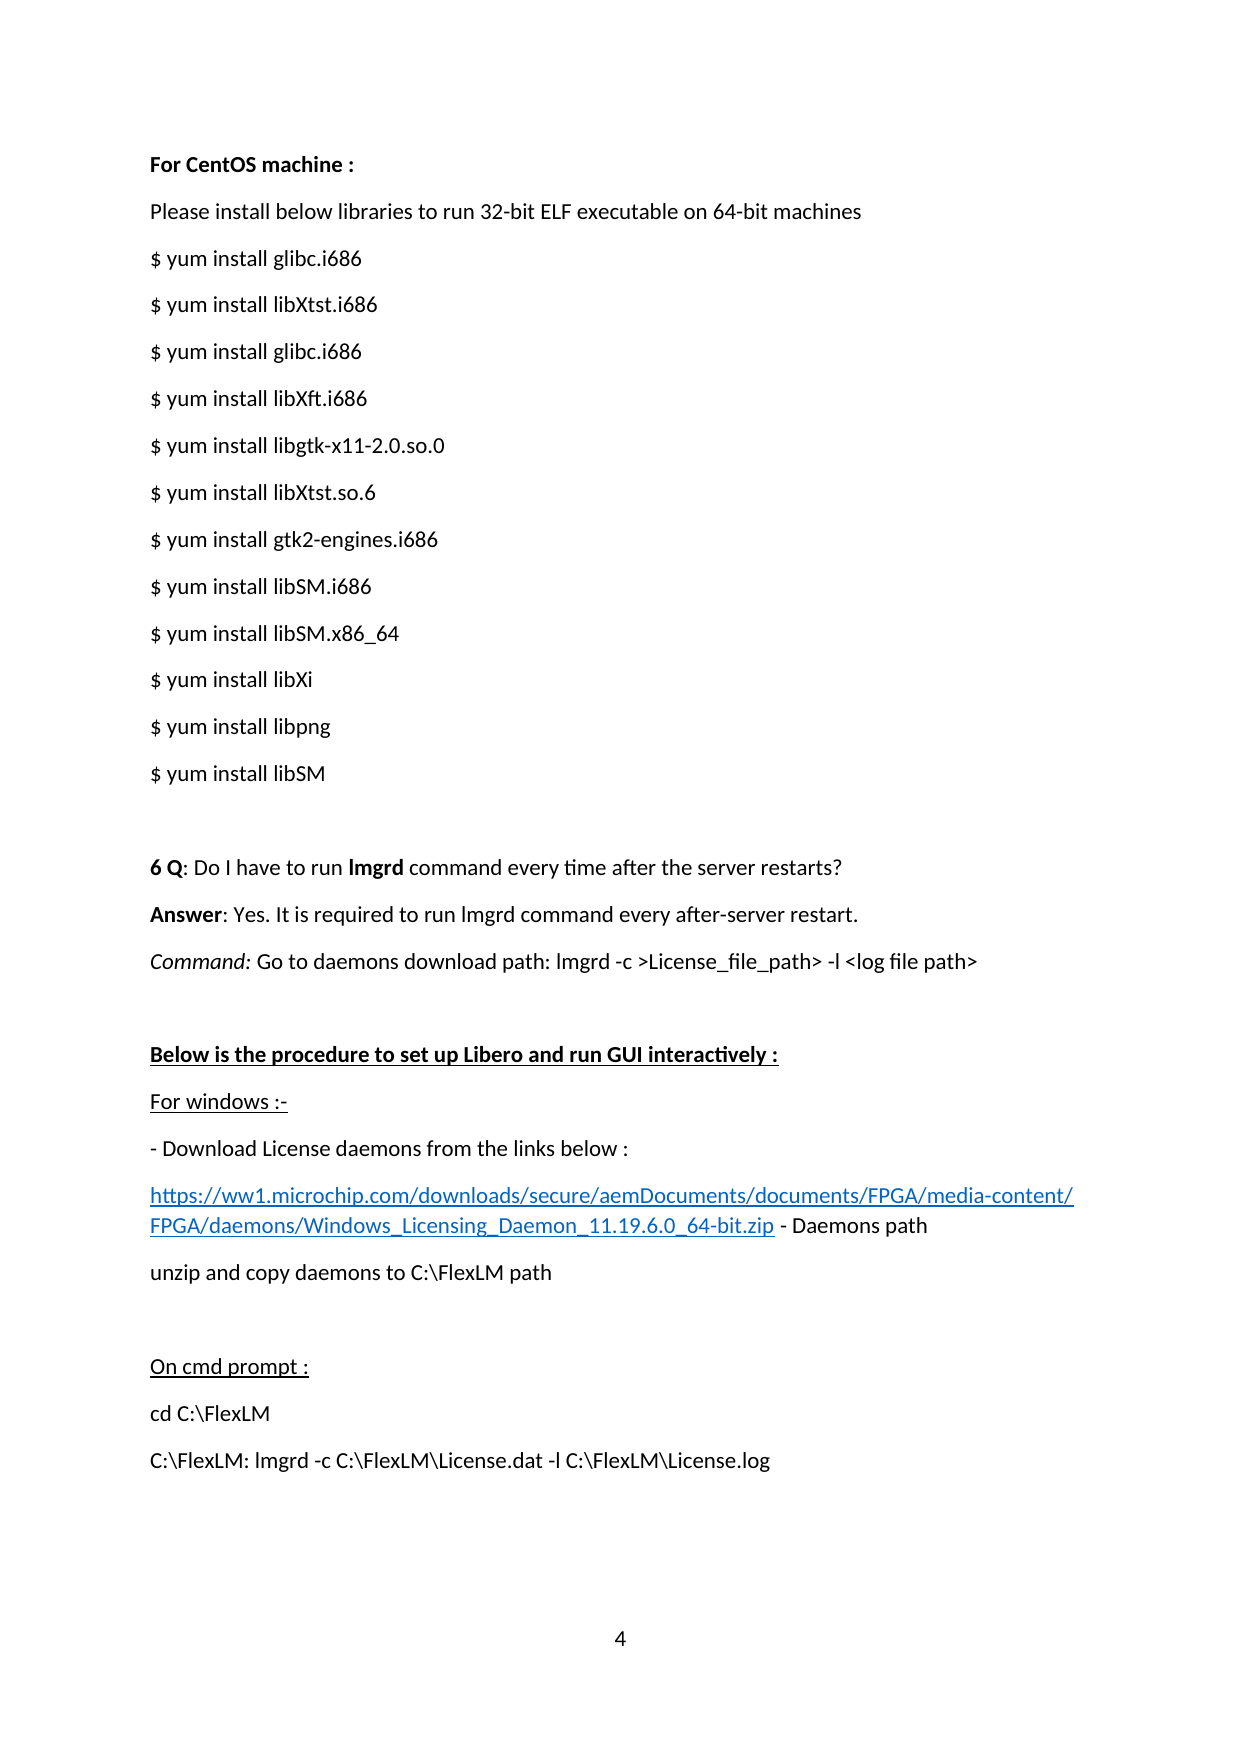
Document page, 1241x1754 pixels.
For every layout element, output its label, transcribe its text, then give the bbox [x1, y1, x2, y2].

text Below is the procedure to set up Libero and run GUI interactively : [150, 1041, 1090, 1069]
text On cmd prompt : [150, 1352, 1090, 1380]
text $ yum install libXtst.i686 [150, 291, 1090, 319]
text $ yum install libpng [150, 712, 1090, 741]
text For windows :- [150, 1087, 1090, 1116]
text cd C:\FlexLM [150, 1399, 1090, 1427]
text - Download License daemons from the links below : [150, 1134, 1090, 1162]
text $ yum install libSM [150, 759, 1090, 787]
text $ yum install libSM.x86_64 [150, 619, 1090, 647]
text C:\FlexLM: lmgrd -c C:\FlexLM\License.dat -l C:\FlexLM\License.log [150, 1446, 1090, 1474]
text $ yum install glibc.i686 [150, 337, 1090, 366]
text unzip and copy daemons to C:\FlexLM path [150, 1258, 1090, 1286]
text Please install below libraries to run 32-bit ELF executable on 64-bit machines [150, 197, 1090, 225]
text 6 Q: Do I have to run lmgrd command every time after the server restarts? [150, 853, 1090, 881]
text Answer: Yes. It is required to run lmgrd command every after-server restart. [150, 900, 1090, 928]
text https://ww1.microchip.com/downloads/secure/aemDocuments/documents/FPGA/media-content/FPGA/daemons/Windows_Licensing_Daemon_11.19.6.0_64-bit.zip - Daemons path [150, 1181, 1090, 1239]
text $ yum install libSM.i686 [150, 572, 1090, 600]
text Command: Go to daemons download path: lmgrd -c >License_file_path> -l <log file path> [150, 947, 1090, 975]
text $ yum install libXft.i686 [150, 384, 1090, 412]
text $ yum install libXtst.so.6 [150, 478, 1090, 506]
text $ yum install glibc.i686 [150, 244, 1090, 272]
text $ yum install libXi [150, 666, 1090, 694]
text $ yum install libgtk-x11-2.0.so.0 [150, 431, 1090, 459]
text For CentOS machine : [150, 150, 1090, 178]
text $ yum install gtk2-engines.i686 [150, 525, 1090, 553]
